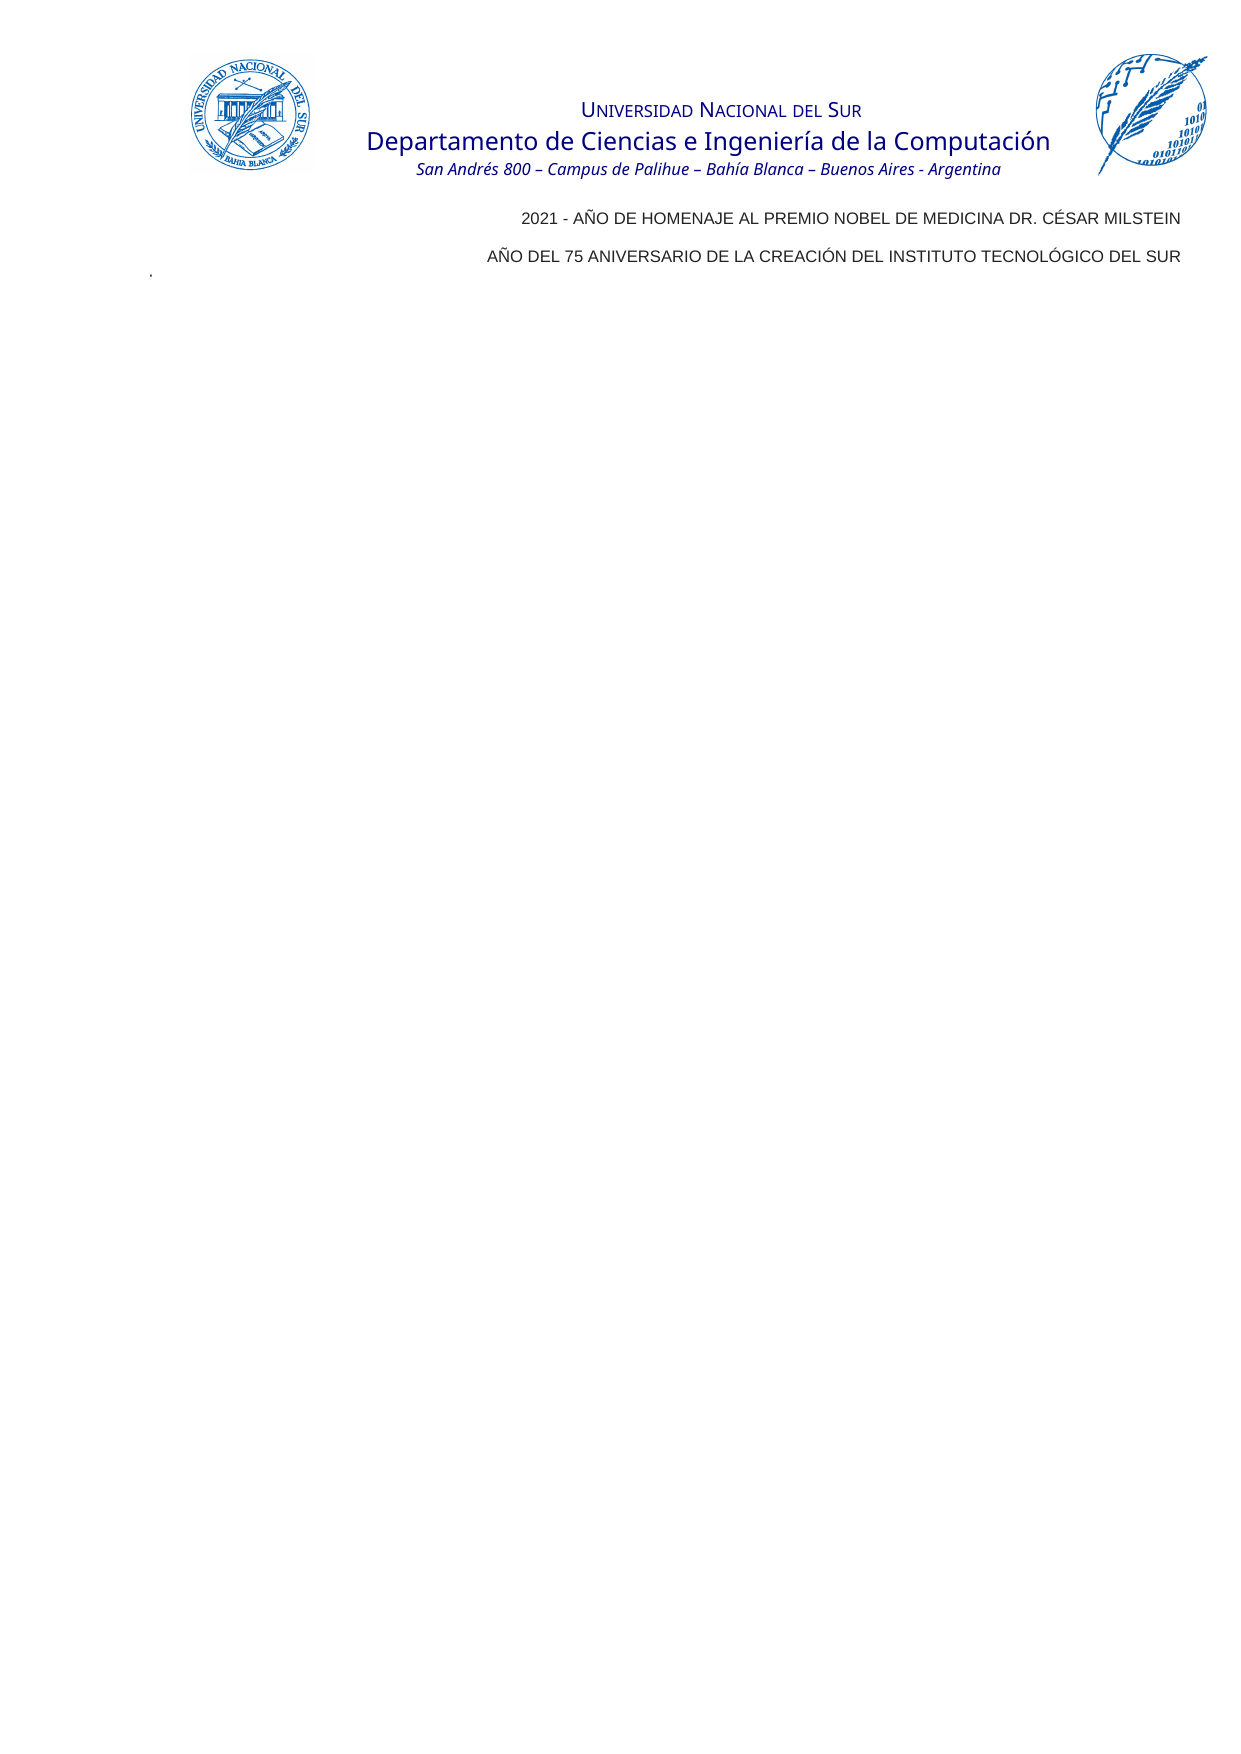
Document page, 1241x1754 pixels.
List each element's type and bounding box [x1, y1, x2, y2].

picture [187, 53, 315, 174]
picture [1095, 53, 1209, 176]
